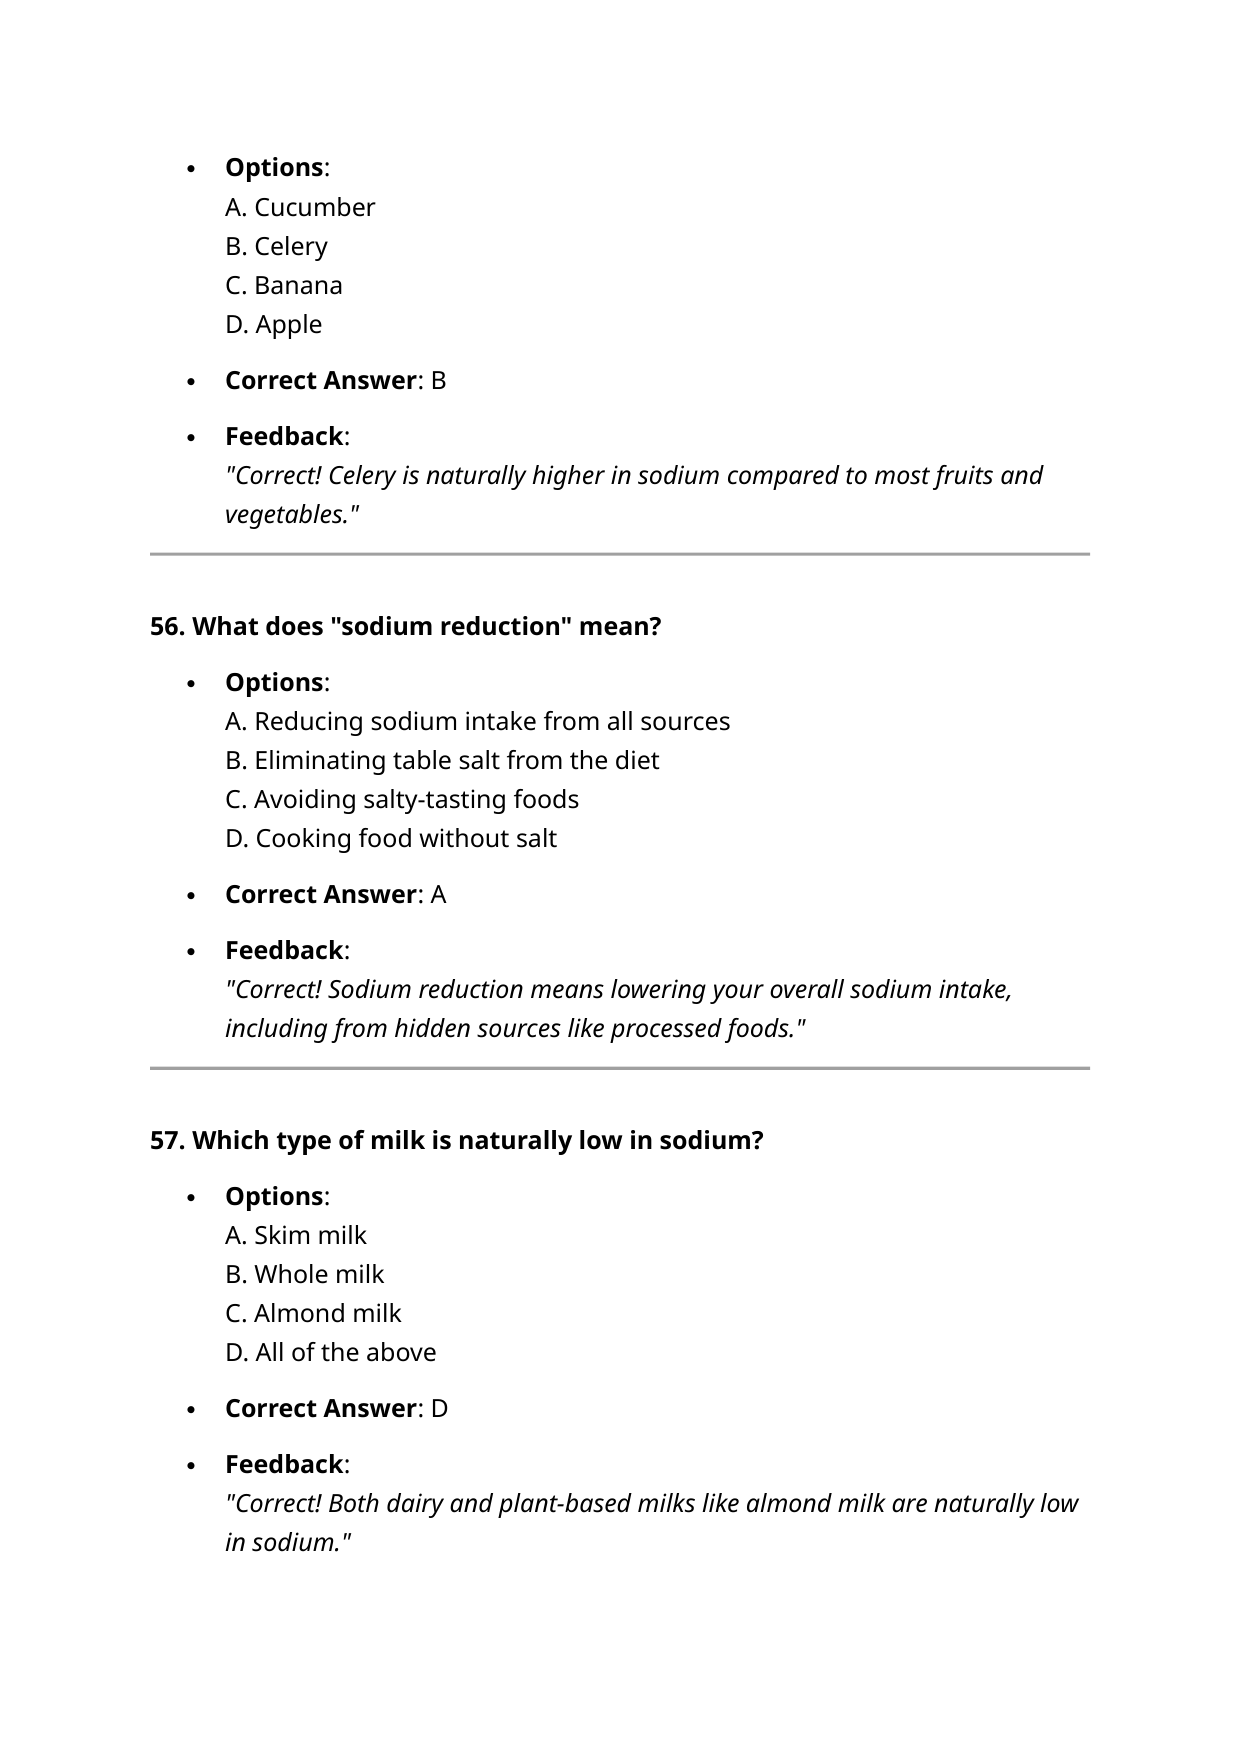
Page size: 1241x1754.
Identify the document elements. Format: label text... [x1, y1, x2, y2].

list Feedback: "Correct! Sodium reduction means lowering your overall sodium intake, including from hidden sources like processed foods." [187, 932, 1090, 1045]
list Options: A. Skim milk B. Whole milk C. Almond milk D. All of the above [187, 1178, 1090, 1369]
list Options: A. Cucumber B. Celery C. Banana D. Apple [187, 150, 1090, 341]
list Feedback: "Correct! Celery is naturally higher in sodium compared to most fruits and vegetables." [187, 418, 1090, 531]
list Feedback: "Correct! Both dairy and plant-based milks like almond milk are naturally low in sodium." [187, 1447, 1090, 1559]
list Options: A. Reducing sodium intake from all sources B. Eliminating table salt from the diet C. Avoiding salty-tasting foods D. Cooking food without salt [187, 664, 1090, 855]
text 57. Which type of milk is naturally low in sodium? [150, 1122, 1090, 1157]
list Correct Answer: B [187, 362, 1090, 397]
list Correct Answer: D [187, 1391, 1090, 1425]
text 56. What does "sodium reduction" mean? [150, 608, 1090, 642]
list Correct Answer: A [187, 877, 1090, 911]
